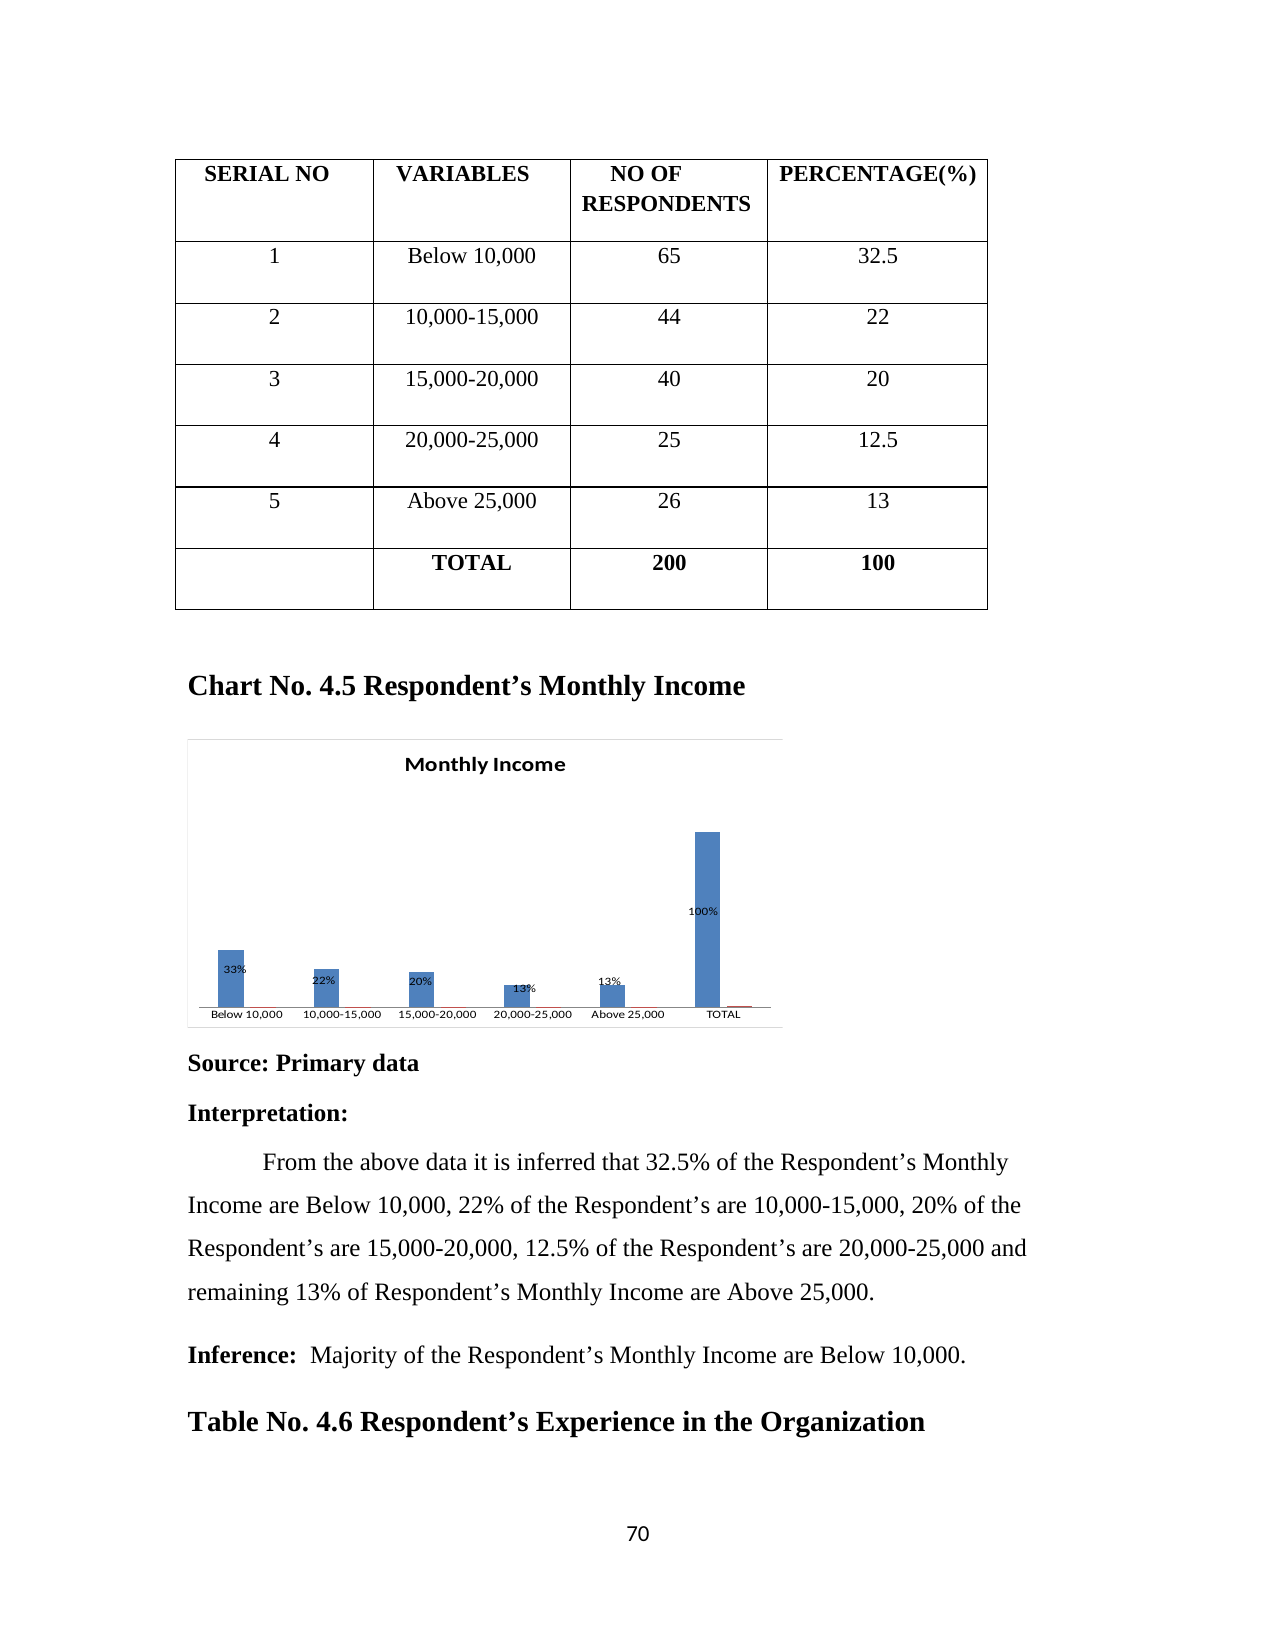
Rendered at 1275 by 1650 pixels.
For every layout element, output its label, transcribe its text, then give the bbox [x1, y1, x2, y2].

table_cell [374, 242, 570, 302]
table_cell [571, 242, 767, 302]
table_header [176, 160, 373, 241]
text From the above data it is inferred that 32.5% of the Respondent’s Monthly Income are Below 10,000, 22% of the Respondent’s are 10,000-15,000, 20% of the Respondent’s are 15,000-20,000, 12.5% of the Respondent’s are 20,000-25,000 and remaining 13% of Respondent’s Monthly Income are Above 25,000. [187, 1147, 1087, 1305]
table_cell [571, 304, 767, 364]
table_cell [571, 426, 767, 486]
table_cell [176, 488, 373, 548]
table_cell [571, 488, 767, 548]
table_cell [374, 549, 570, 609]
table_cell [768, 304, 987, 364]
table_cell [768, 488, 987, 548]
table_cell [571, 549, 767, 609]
text Inference: Majority of the Respondent’s Monthly Income are Below 10,000. [187, 1341, 1087, 1369]
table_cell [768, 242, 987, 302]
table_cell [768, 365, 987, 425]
text Interpretation: [187, 1098, 1087, 1126]
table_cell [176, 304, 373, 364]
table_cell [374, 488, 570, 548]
text Source: Primary data [187, 1048, 1087, 1077]
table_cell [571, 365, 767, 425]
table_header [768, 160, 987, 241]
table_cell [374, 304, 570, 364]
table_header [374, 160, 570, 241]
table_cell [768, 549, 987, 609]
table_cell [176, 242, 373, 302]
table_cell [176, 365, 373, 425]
text Chart No. 4.5 Respondent’s Monthly Income [187, 668, 1087, 702]
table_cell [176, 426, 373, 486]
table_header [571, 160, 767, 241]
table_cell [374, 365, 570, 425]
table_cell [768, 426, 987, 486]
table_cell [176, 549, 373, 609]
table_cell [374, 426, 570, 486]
text Table No. 4.6 Respondent’s Experience in the Organization [187, 1404, 1087, 1438]
